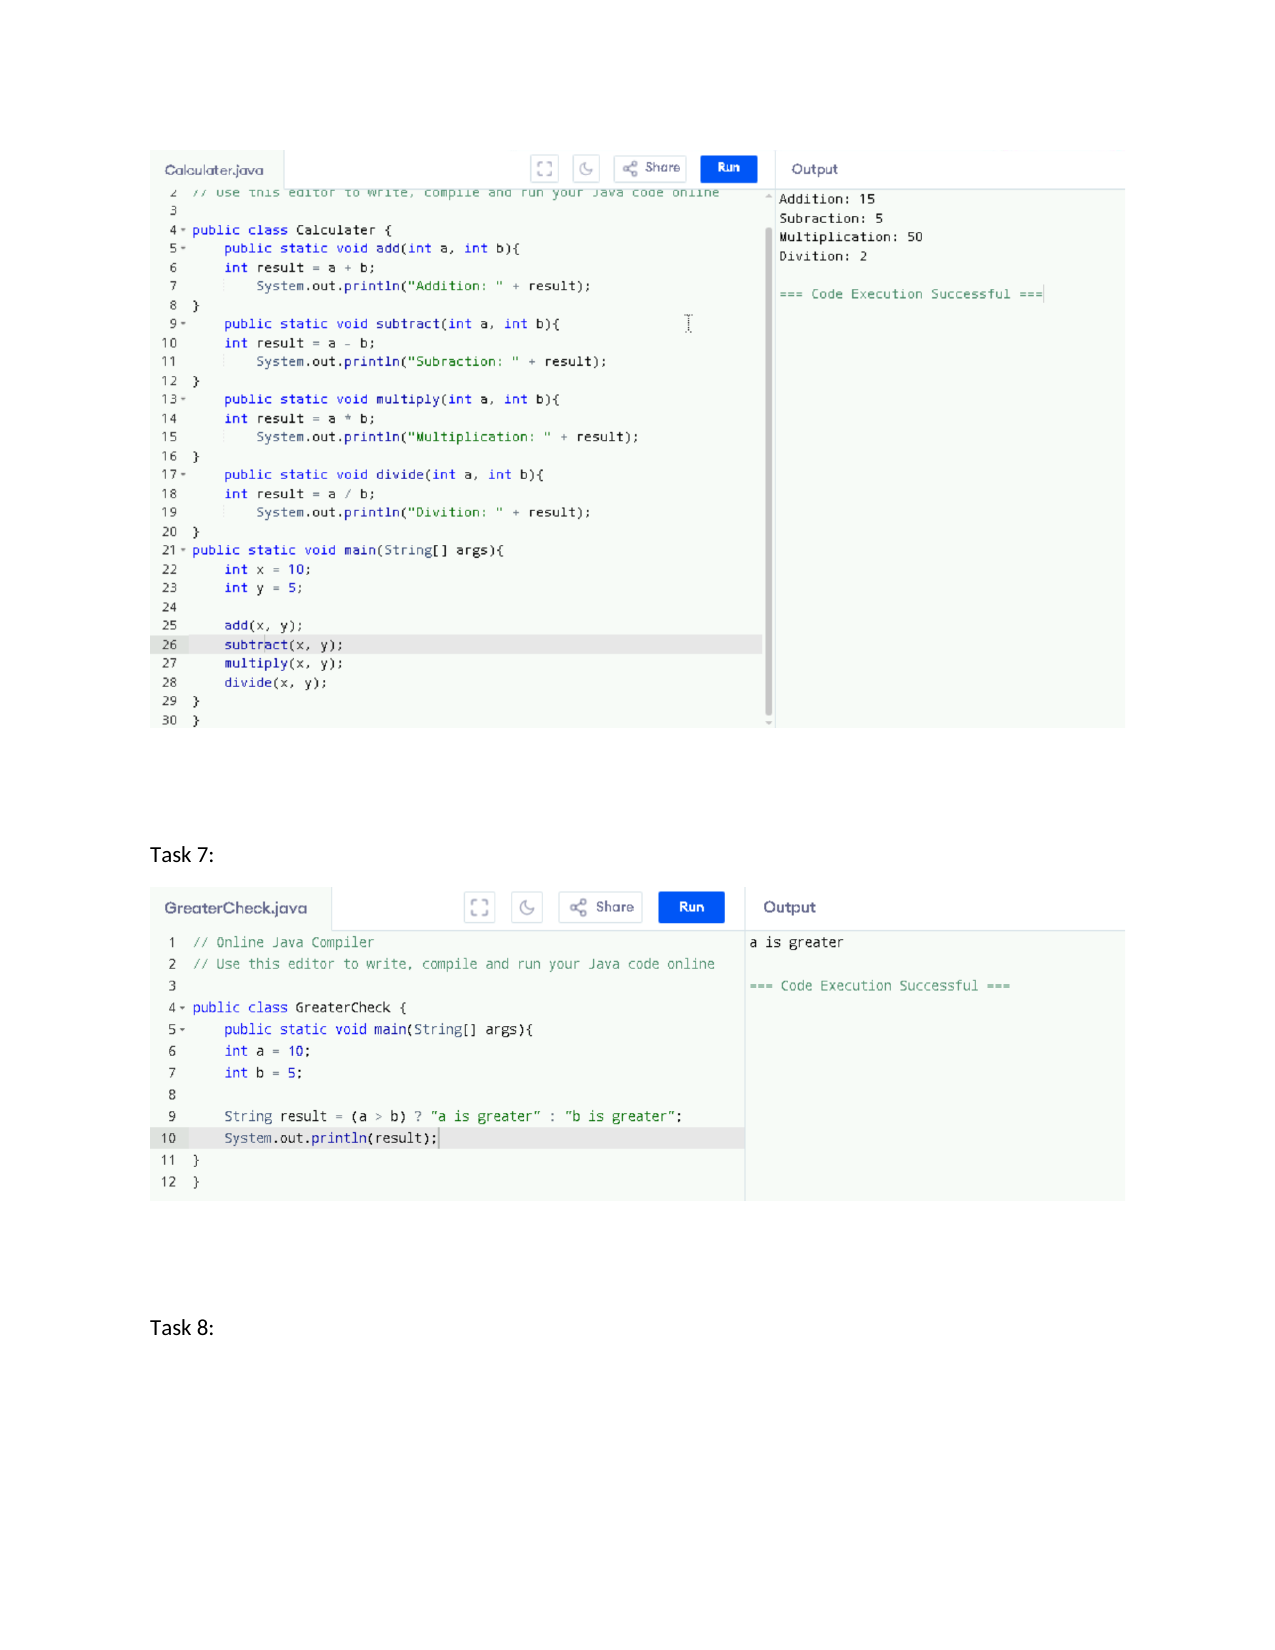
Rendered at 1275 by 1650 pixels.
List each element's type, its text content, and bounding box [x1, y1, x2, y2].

picture [150, 150, 1125, 728]
picture [150, 887, 1125, 1201]
text Task 8: [150, 1313, 1125, 1341]
text Task 7: [150, 841, 1125, 869]
